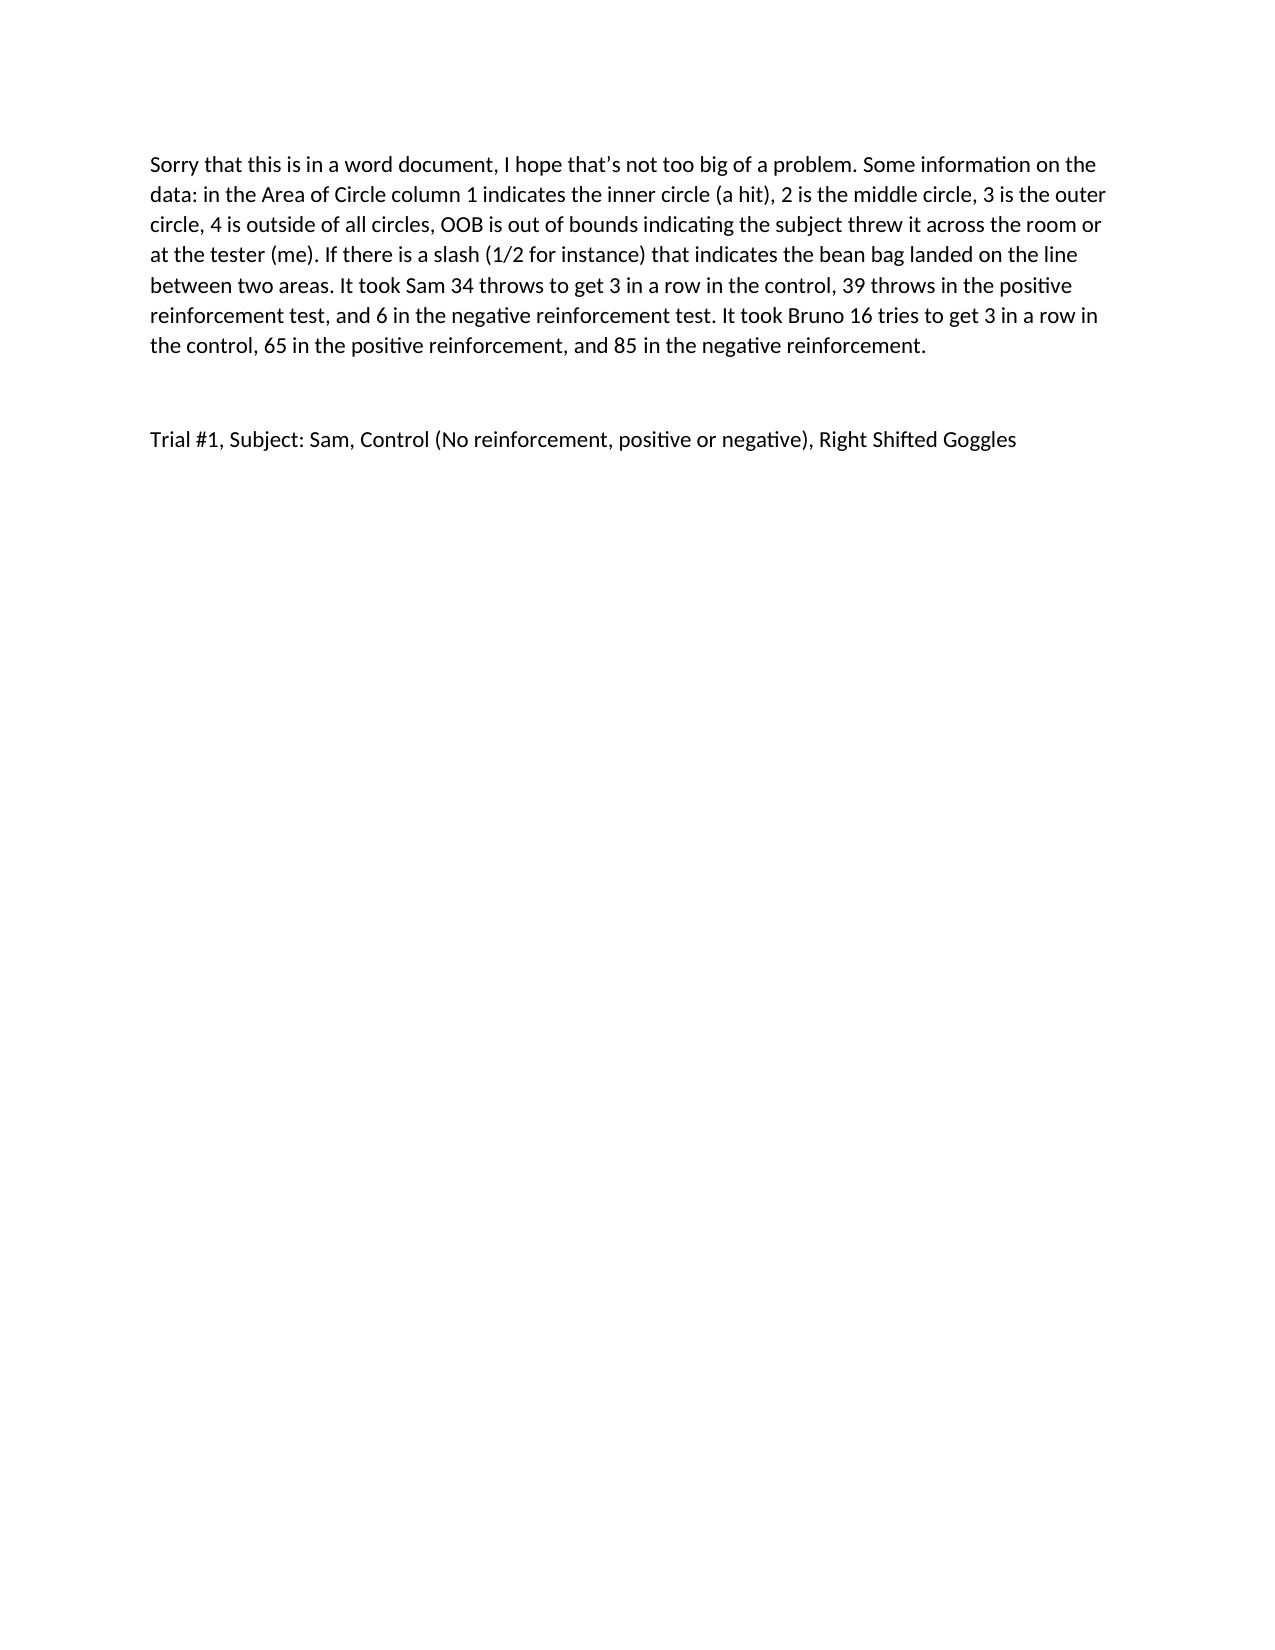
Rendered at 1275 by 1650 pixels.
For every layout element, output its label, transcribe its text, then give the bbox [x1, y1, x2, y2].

text Trial #1, Subject: Sam, Control (No reinforcement, positive or negative), Right Shifted Goggles [150, 425, 1125, 453]
text Sorry that this is in a word document, I hope that’s not too big of a problem. Some information on the data: in the Area of Circle column 1 indicates the inner circle (a hit), 2 is the middle circle, 3 is the outer circle, 4 is outside of all circles, OOB is out of bounds indicating the subject threw it across the room or at the tester (me). If there is a slash (1/2 for instance) that indicates the bean bag landed on the line between two areas. It took Sam 34 throws to get 3 in a row in the control, 39 throws in the positive reinforcement test, and 6 in the negative reinforcement test. It took Bruno 16 tries to get 3 in a row in the control, 65 in the positive reinforcement, and 85 in the negative reinforcement. [150, 150, 1125, 359]
